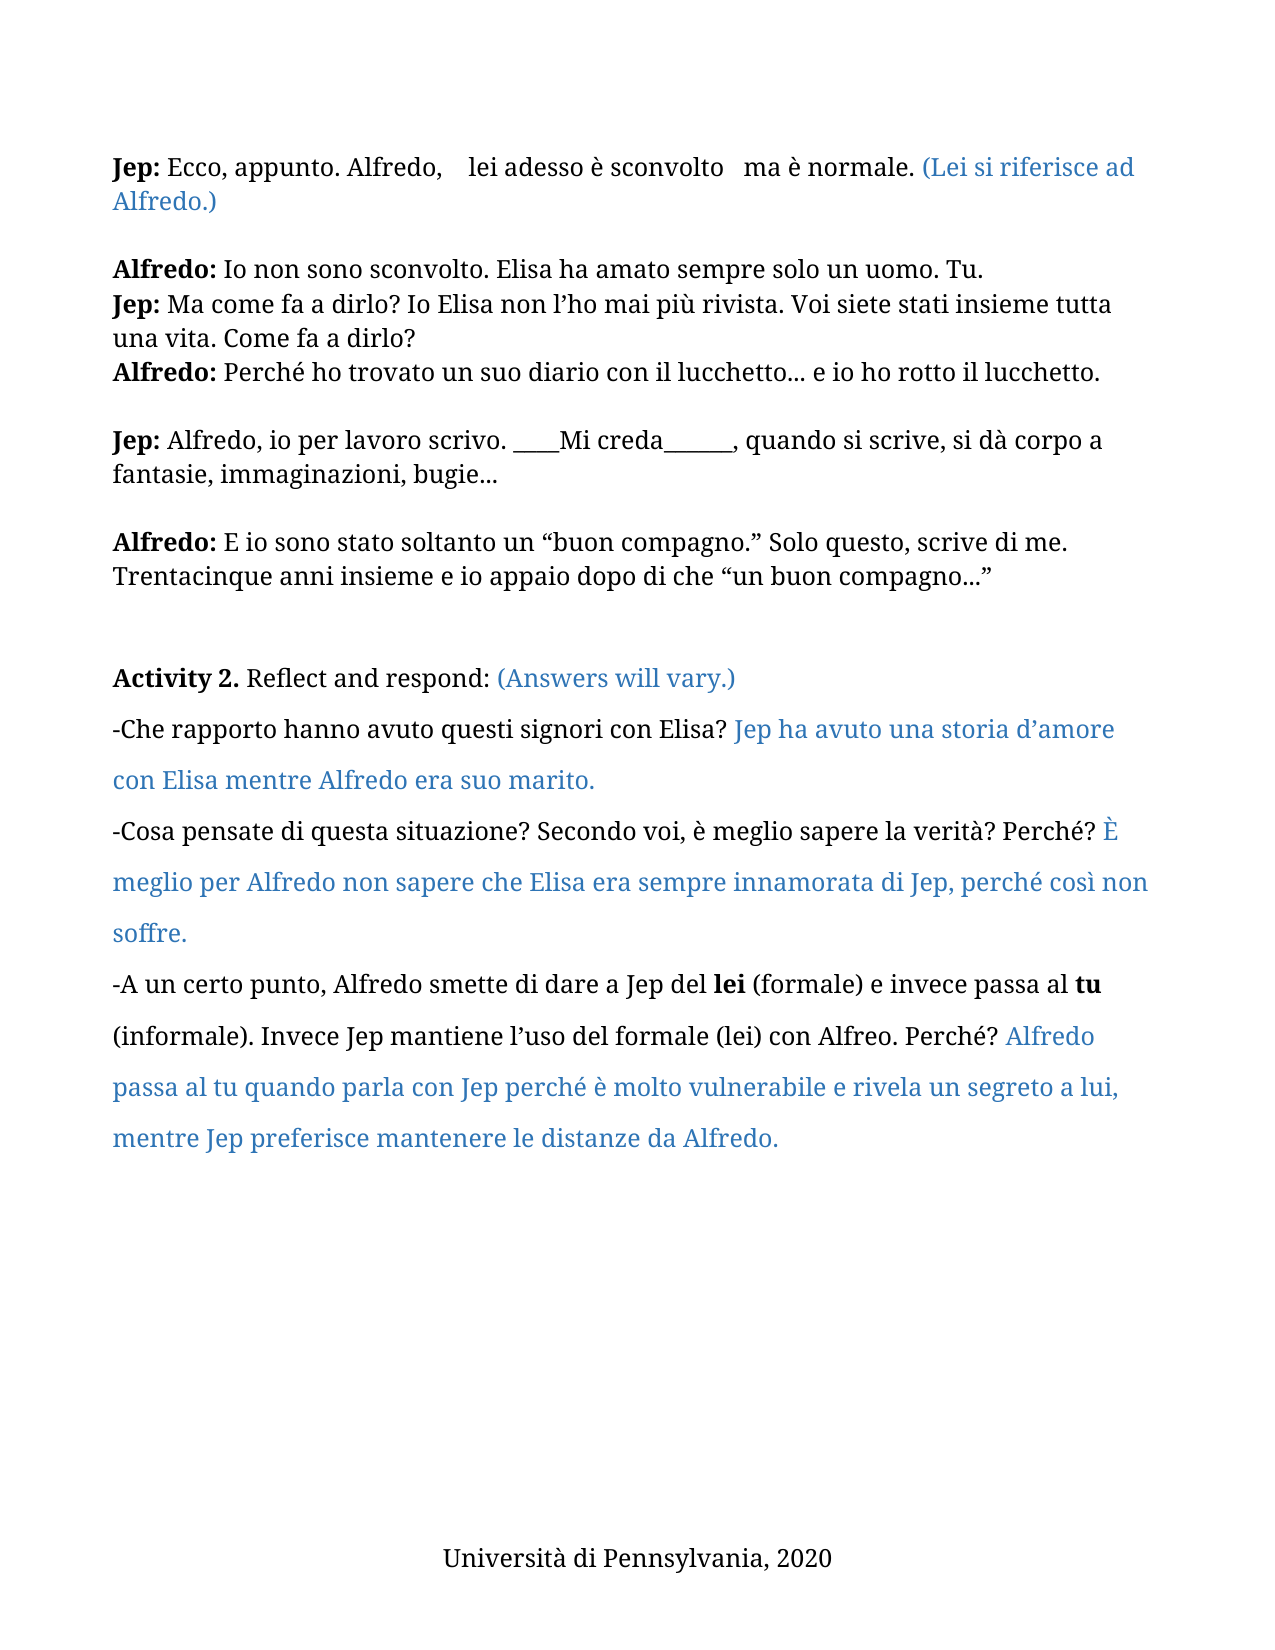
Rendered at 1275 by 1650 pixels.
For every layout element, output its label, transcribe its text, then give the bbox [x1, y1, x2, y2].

text -Che rapporto hanno avuto questi signori con Elisa? Jep ha avuto una storia d’amore con Elisa mentre Alfredo era suo marito. [112, 712, 1162, 797]
text Jep: Ecco, appunto. Alfredo, lei adesso è sconvolto ma è normale. (Lei si riferisce ad Alfredo.) [112, 150, 1162, 218]
text -A un certo punto, Alfredo smette di dare a Jep del lei (formale) e invece passa al tu (informale). Invece Jep mantiene l’uso del formale (lei) con Alfreo. Perché? Alfredo passa al tu quando parla con Jep perché è molto vulnerabile e rivela un segreto a lui, mentre Jep preferisce mantenere le distanze da Alfredo. [112, 967, 1162, 1154]
text Activity 2. Reflect and respond: (Answers will vary.) [112, 661, 1162, 695]
text -Cosa pensate di questa situazione? Secondo voi, è meglio sapere la verità? Perché? È meglio per Alfredo non sapere che Elisa era sempre innamorata di Jep, perché così non soffre. [112, 814, 1162, 950]
text Jep: Ma come fa a dirlo? Io Elisa non l’ho mai più rivista. Voi siete stati insieme tutta una vita. Come fa a dirlo? [112, 286, 1162, 354]
text Alfredo: E io sono stato soltanto un “buon compagno.” Solo questo, scrive di me. Trentacinque anni insieme e io appaio dopo di che “un buon compagno...” [112, 525, 1162, 593]
text Jep: Alfredo, io per lavoro scrivo. ____Mi creda______, quando si scrive, si dà corpo a fantasie, immaginazioni, bugie... [112, 422, 1162, 491]
text Alfredo: Perché ho trovato un suo diario con il lucchetto... e io ho rotto il lucchetto. [112, 354, 1162, 388]
text Alfredo: Io non sono sconvolto. Elisa ha amato sempre solo un uomo. Tu. [112, 252, 1162, 286]
